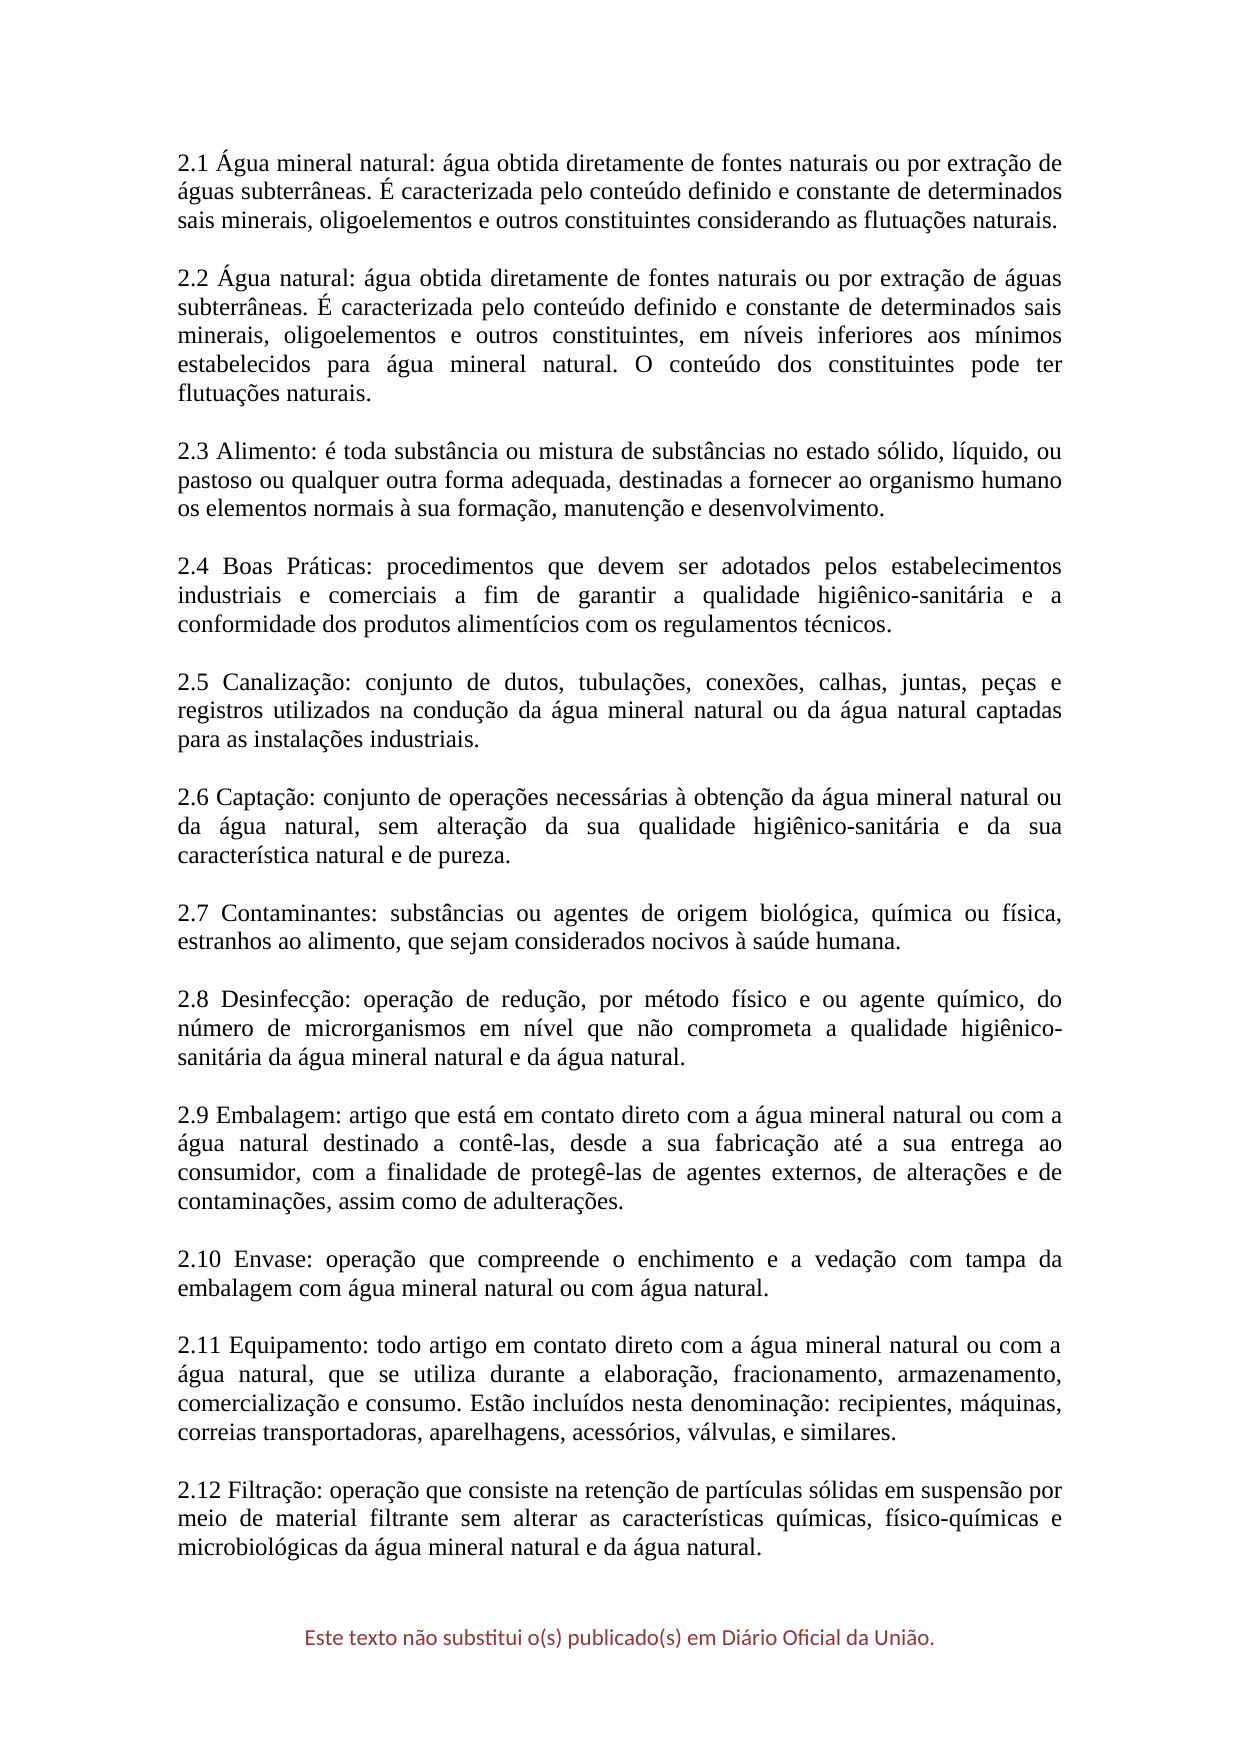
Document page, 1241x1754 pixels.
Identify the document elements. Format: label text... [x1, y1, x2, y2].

text 2.12 Filtração: operação que consiste na retenção de partículas sólidas em suspensão por meio de material filtrante sem alterar as características químicas, físico-químicas e microbiológicas da água mineral natural e da água natural. [177, 1475, 1063, 1561]
text 2.8 Desinfecção: operação de redução, por método físico e ou agente químico, do número de microrganismos em nível que não comprometa a qualidade higiênico-sanitária da água mineral natural e da água natural. [177, 984, 1063, 1071]
text 2.1 Água mineral natural: água obtida diretamente de fontes naturais ou por extração de águas subterrâneas. É caracterizada pelo conteúdo definido e constante de determinados sais minerais, oligoelementos e outros constituintes considerando as flutuações naturais. [177, 148, 1063, 234]
text 2.6 Captação: conjunto de operações necessárias à obtenção da água mineral natural ou da água natural, sem alteração da sua qualidade higiênico-sanitária e da sua característica natural e de pureza. [177, 782, 1063, 868]
text 2.5 Canalização: conjunto de dutos, tubulações, conexões, calhas, juntas, peças e registros utilizados na condução da água mineral natural ou da água natural captadas para as instalações industriais. [177, 667, 1063, 753]
text 2.7 Contaminantes: substâncias ou agentes de origem biológica, química ou física, estranhos ao alimento, que sejam considerados nocivos à saúde humana. [177, 898, 1063, 955]
text 2.4 Boas Práticas: procedimentos que devem ser adotados pelos estabelecimentos industriais e comerciais a fim de garantir a qualidade higiênico-sanitária e a conformidade dos produtos alimentícios com os regulamentos técnicos. [177, 551, 1063, 638]
text 2.9 Embalagem: artigo que está em contato direto com a água mineral natural ou com a água natural destinado a contê-las, desde a sua fabricação até a sua entrega ao consumidor, com a finalidade de protegê-las de agentes externos, de alterações e de contaminações, assim como de adulterações. [177, 1100, 1063, 1215]
text 2.10 Envase: operação que compreende o enchimento e a vedação com tampa da embalagem com água mineral natural ou com água natural. [177, 1244, 1063, 1301]
text 2.3 Alimento: é toda substância ou mistura de substâncias no estado sólido, líquido, ou pastoso ou qualquer outra forma adequada, destinadas a fornecer ao organismo humano os elementos normais à sua formação, manutenção e desenvolvimento. [177, 436, 1063, 522]
text 2.11 Equipamento: todo artigo em contato direto com a água mineral natural ou com a água natural, que se utiliza durante a elaboração, fracionamento, armazenamento, comercialização e consumo. Estão incluídos nesta denominação: recipientes, máquinas, correias transportadoras, aparelhagens, acessórios, válvulas, e similares. [177, 1331, 1063, 1446]
text 2.2 Água natural: água obtida diretamente de fontes naturais ou por extração de águas subterrâneas. É caracterizada pelo conteúdo definido e constante de determinados sais minerais, oligoelementos e outros constituintes, em níveis inferiores aos mínimos estabelecidos para água mineral natural. O conteúdo dos constituintes pode ter flutuações naturais. [177, 263, 1063, 407]
